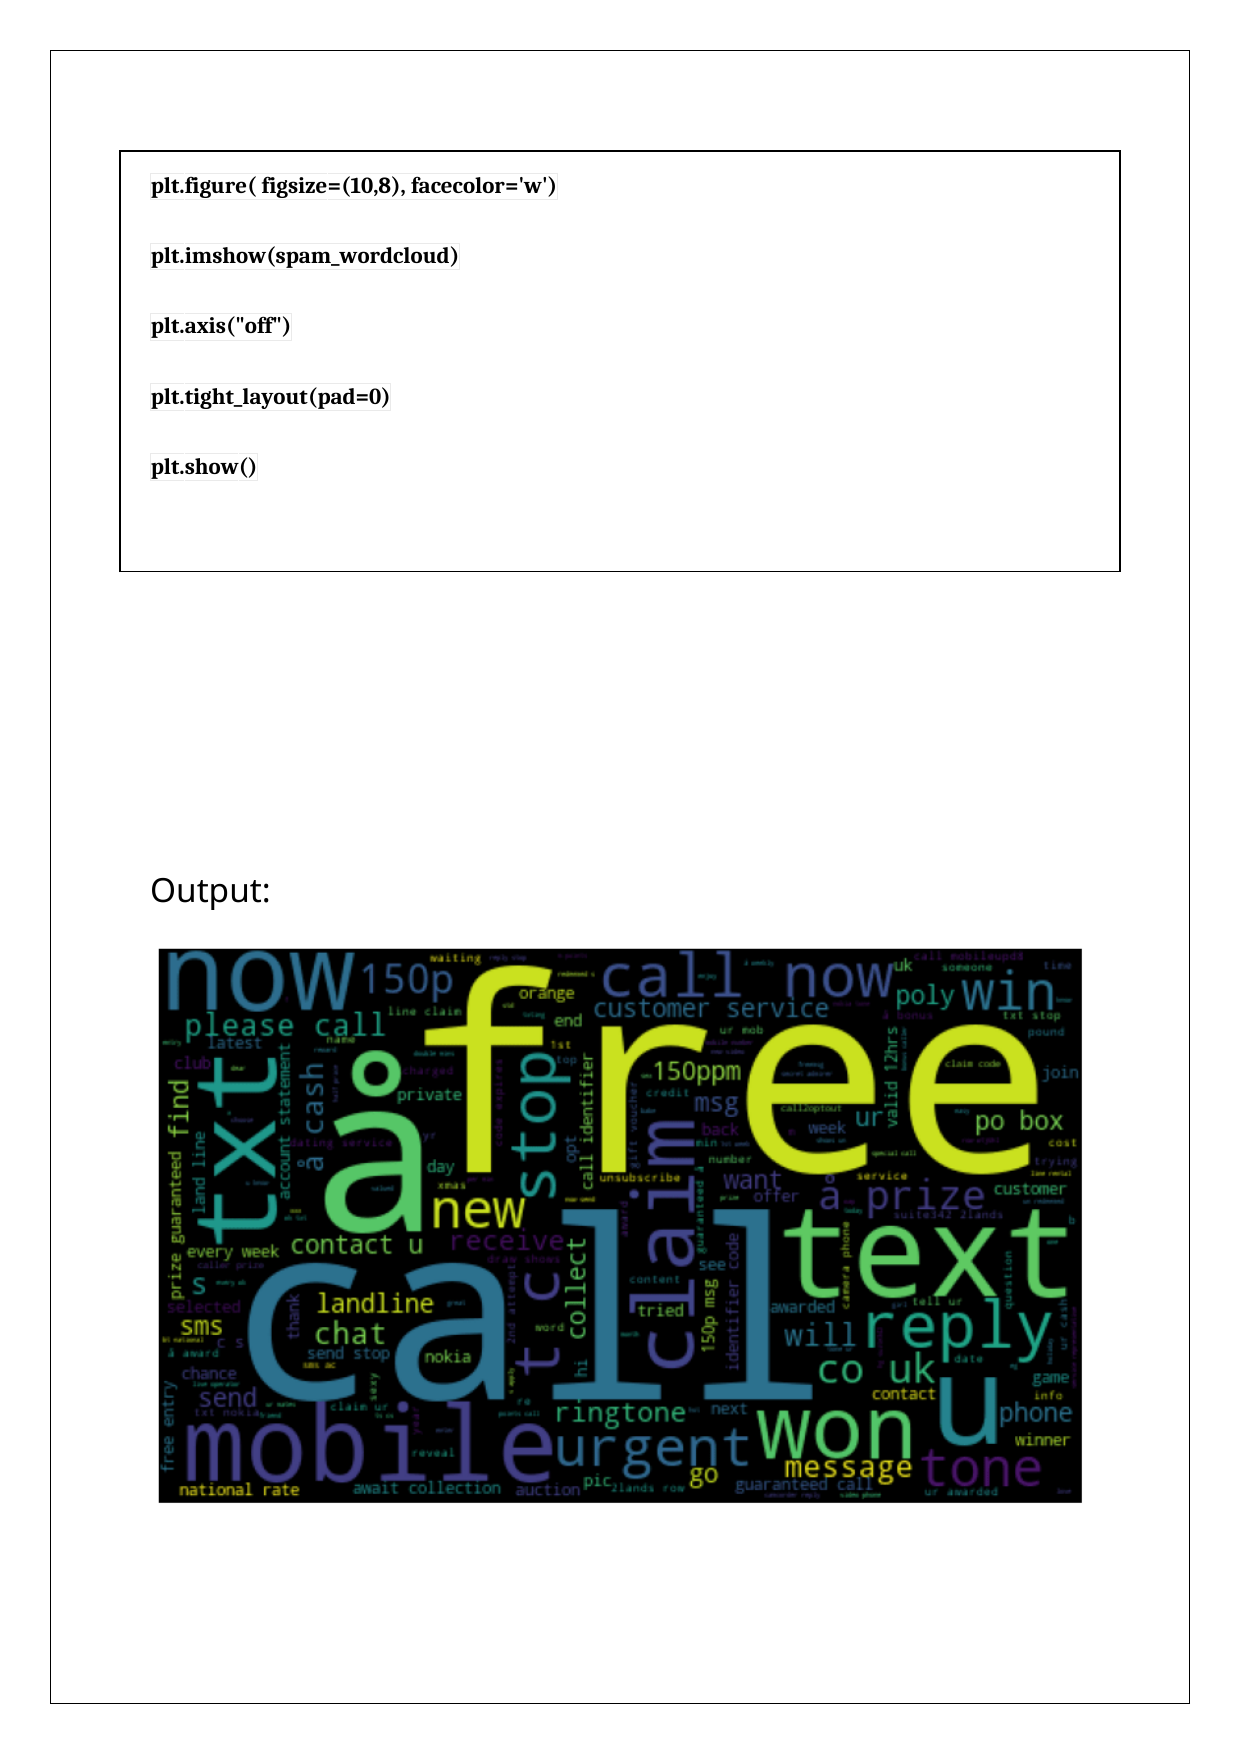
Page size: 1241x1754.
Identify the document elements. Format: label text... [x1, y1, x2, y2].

text plt.imshow(spam_wordcloud) [121, 220, 1119, 270]
text plt.tight_layout(pad=0) [121, 361, 1119, 410]
text plt.axis("off") [121, 290, 1119, 340]
text Output: [150, 867, 1090, 912]
text plt.figure( figsize=(10,8), facecolor='w') [121, 152, 1119, 200]
picture [150, 940, 1091, 1512]
text plt.show() [121, 431, 1119, 481]
